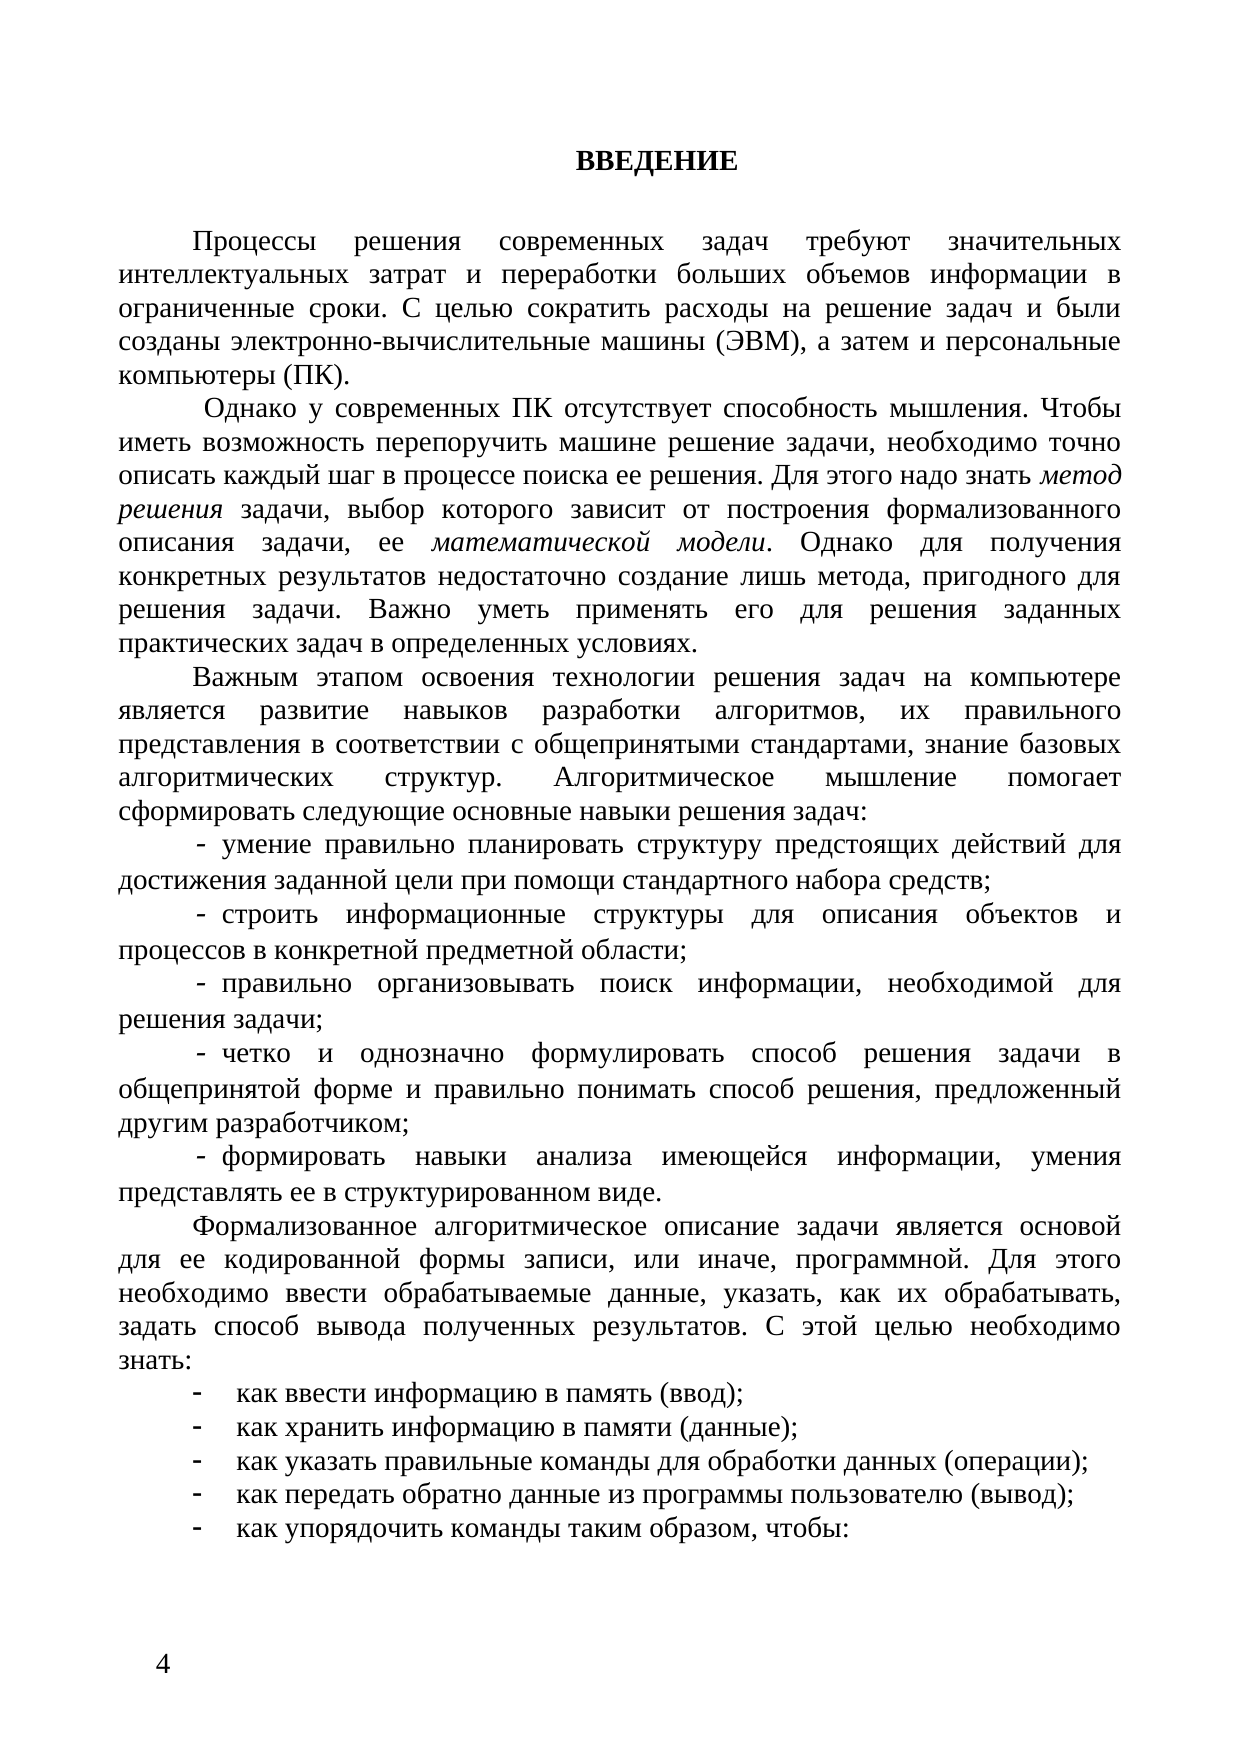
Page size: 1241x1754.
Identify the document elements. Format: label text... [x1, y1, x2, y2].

list как ввести информацию в память (ввод); [118, 1376, 1122, 1409]
list как указать правильные команды для обработки данных (операции); [118, 1443, 1122, 1477]
text Формализованное алгоритмическое описание задачи является основой для ее кодированной формы записи, или иначе, программной. Для этого необходимо ввести обрабатываемые данные, указать, как их обрабатывать, задать способ вывода полученных результатов. С этой целью необходимо знать: [118, 1208, 1122, 1376]
list формировать навыки анализа имеющейся информации, умения представлять ее в структурированном виде. [118, 1138, 1122, 1208]
list как упорядочить команды таким образом, чтобы: [118, 1510, 1122, 1544]
text Процессы решения современных задач требуют значительных интеллектуальных затрат и переработки больших объемов информации в ограниченные сроки. С целью сократить расходы на решение задач и были созданы электронно-вычислительные машины (ЭВМ), а затем и персональные компьютеры (ПК). [118, 223, 1122, 390]
list как передать обратно данные из программы пользователю (вывод); [118, 1477, 1122, 1510]
text Однако у современных ПК отсутствует способность мышления. Чтобы иметь возможность перепоручить машине решение задачи, необходимо точно описать каждый шаг в процессе поиска ее решения. Для этого надо знать метод решения задачи, выбор которого зависит от построения формализованного описания задачи, ее математической модели. Однако для получения конкретных результатов недостаточно создание лишь метода, пригодного для решения задачи. Важно уметь применять его для решения заданных практических задач в определенных условиях. [118, 390, 1122, 659]
subtitle ВВЕДЕНИЕ [118, 143, 1122, 177]
text Важным этапом освоения технологии решения задач на компьютере является развитие навыков разработки алгоритмов, их правильного представления в соответствии с общепринятыми стандартами, знание базовых алгоритмических структур. Алгоритмическое мышление помогает сформировать следующие основные навыки решения задач: [118, 659, 1122, 826]
list как хранить информацию в памяти (данные); [118, 1409, 1122, 1443]
list четко и однозначно формулировать способ решения задачи в общепринятой форме и правильно понимать способ решения, предложенный другим разработчиком; [118, 1035, 1122, 1138]
list умение правильно планировать структуру предстоящих действий для достижения заданной цели при помощи стандартного набора средств; [118, 826, 1122, 896]
list правильно организовывать поиск информации, необходимой для решения задачи; [118, 966, 1122, 1035]
list строить информационные структуры для описания объектов и процессов в конкретной предметной области; [118, 896, 1122, 966]
